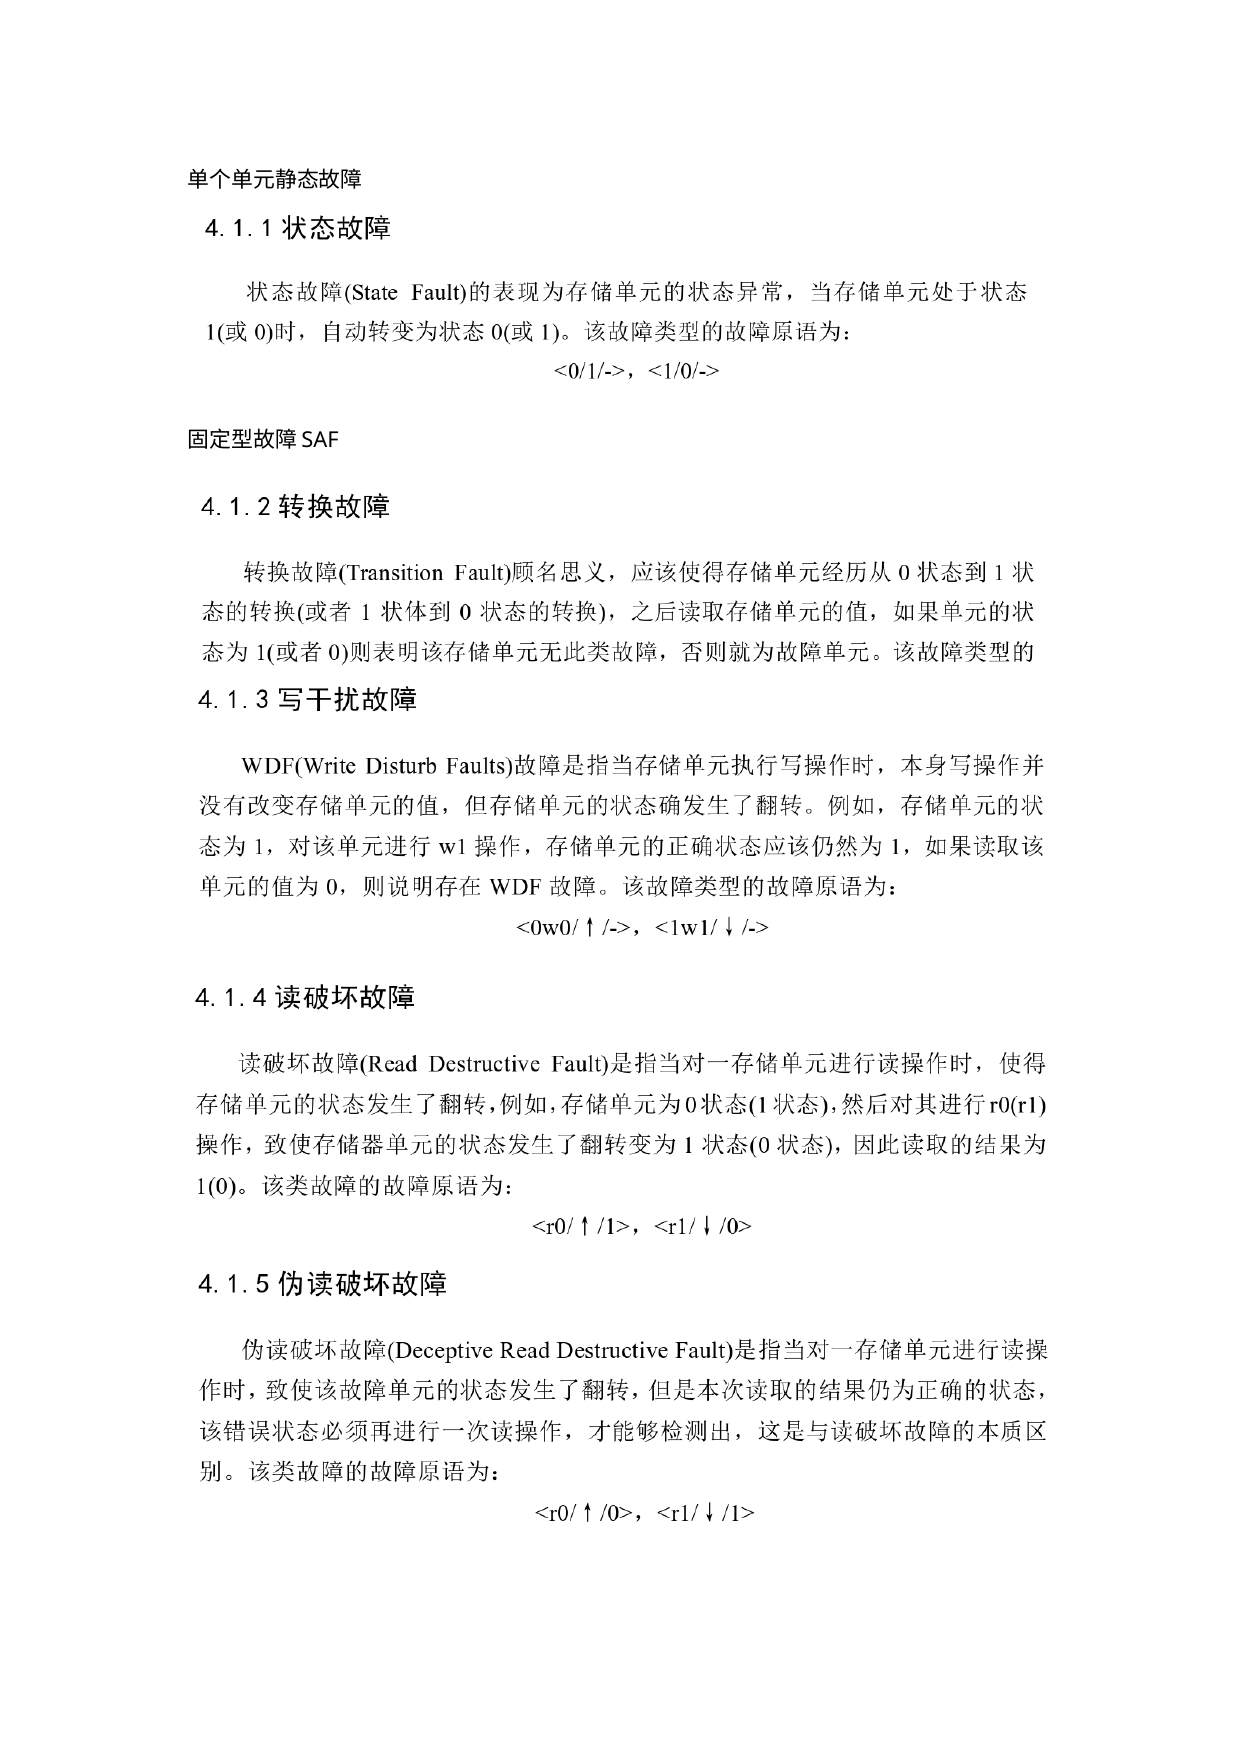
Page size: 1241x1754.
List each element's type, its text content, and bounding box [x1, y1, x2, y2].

text 固定型故障SAF [187, 422, 1053, 454]
text 单个单元静态故障 [187, 162, 1053, 194]
picture [187, 682, 1053, 946]
picture [187, 487, 1053, 679]
picture [187, 1267, 1053, 1529]
picture [187, 194, 1053, 391]
picture [187, 974, 1053, 1244]
